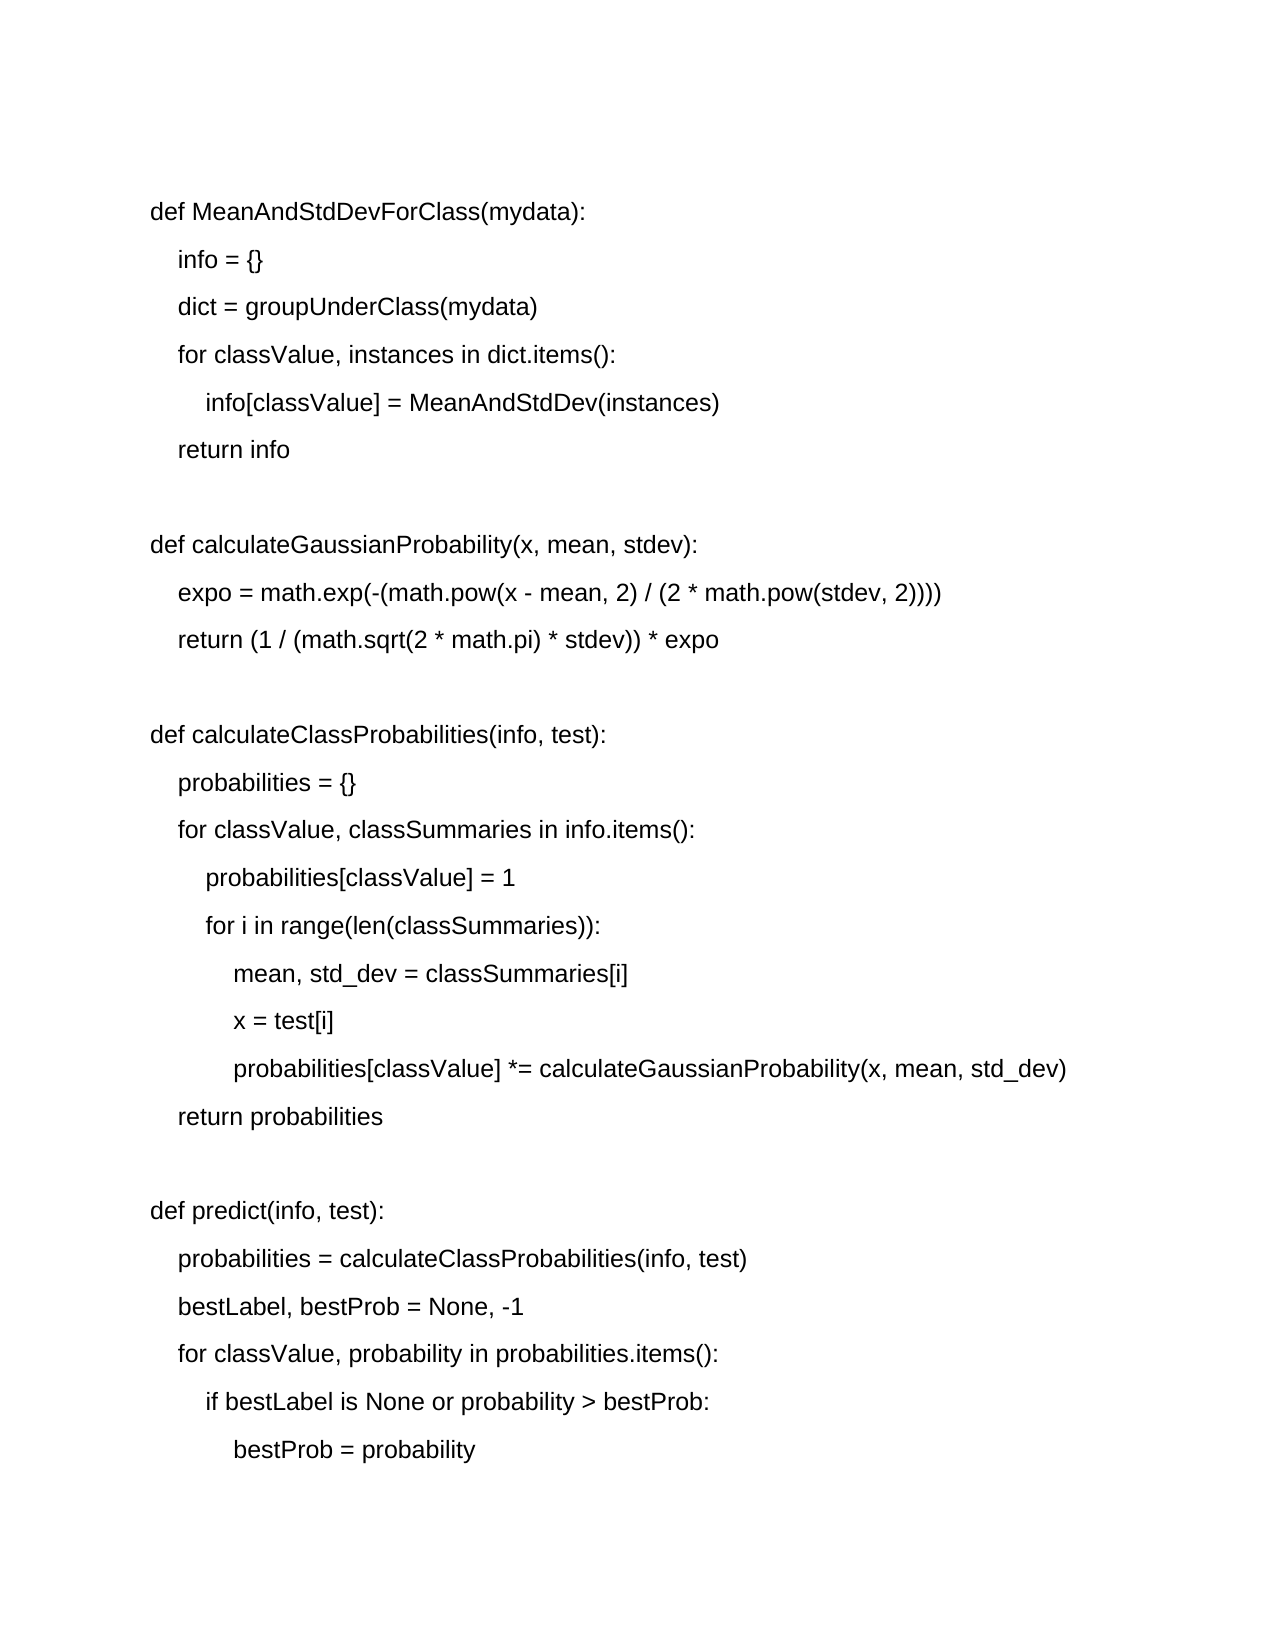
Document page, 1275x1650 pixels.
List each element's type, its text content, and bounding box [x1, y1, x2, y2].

text for classValue, classSummaries in info.items(): [150, 815, 1125, 844]
text probabilities[classValue] *= calculateGaussianProbability(x, mean, std_dev) [150, 1054, 1125, 1083]
text probabilities = calculateClassProbabilities(info, test) [150, 1244, 1125, 1273]
text bestLabel, bestProb = None, -1 [150, 1292, 1125, 1320]
text def predict(info, test): [150, 1196, 1125, 1225]
text dict = groupUnderClass(mydata) [150, 292, 1125, 321]
text def calculateGaussianProbability(x, mean, stdev): [150, 530, 1125, 559]
text probabilities = {} [150, 768, 1125, 796]
text probabilities[classValue] = 1 [150, 863, 1125, 892]
text info = {} [150, 244, 1125, 273]
text x = test[i] [150, 1006, 1125, 1035]
text for classValue, instances in dict.items(): [150, 340, 1125, 369]
text info[classValue] = MeanAndStdDev(instances) [150, 388, 1125, 416]
text return probabilities [150, 1102, 1125, 1130]
text expo = math.exp(-(math.pow(x - mean, 2) / (2 * math.pow(stdev, 2)))) [150, 578, 1125, 606]
text return info [150, 435, 1125, 464]
text return (1 / (math.sqrt(2 * math.pi) * stdev)) * expo [150, 625, 1125, 654]
text bestProb = probability [150, 1435, 1125, 1463]
text if bestLabel is None or probability > bestProb: [150, 1387, 1125, 1416]
text for i in range(len(classSummaries)): [150, 911, 1125, 939]
text def calculateClassProbabilities(info, test): [150, 720, 1125, 749]
text mean, std_dev = classSummaries[i] [150, 958, 1125, 987]
text def MeanAndStdDevForClass(mydata): [150, 197, 1125, 226]
text for classValue, probability in probabilities.items(): [150, 1339, 1125, 1368]
